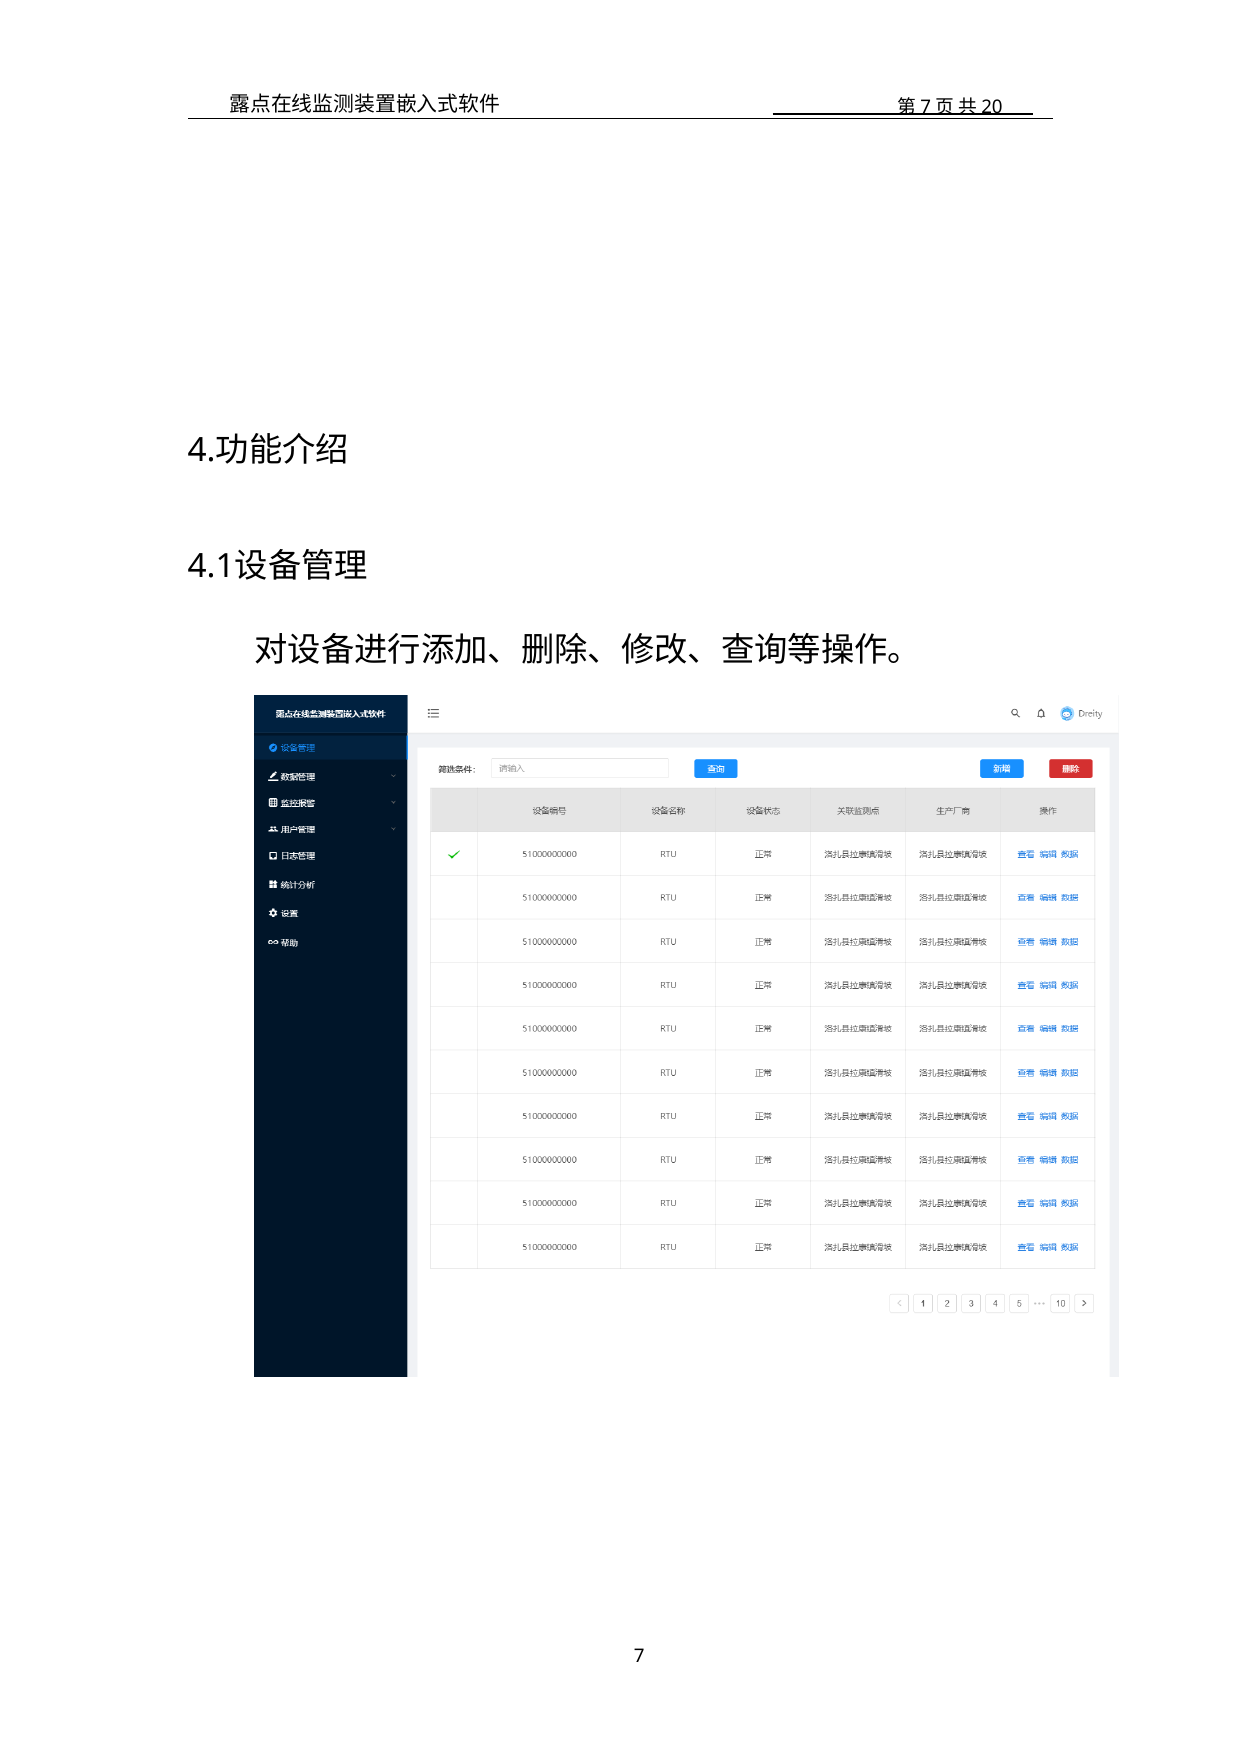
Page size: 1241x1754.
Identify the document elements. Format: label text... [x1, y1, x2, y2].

picture [254, 695, 1119, 1377]
subtitle 功能介绍 [187, 422, 1053, 471]
subtitle 设备管理 [187, 539, 1053, 588]
text 对设备进行添加、删除、修改、查询等操作。 [187, 623, 1053, 671]
